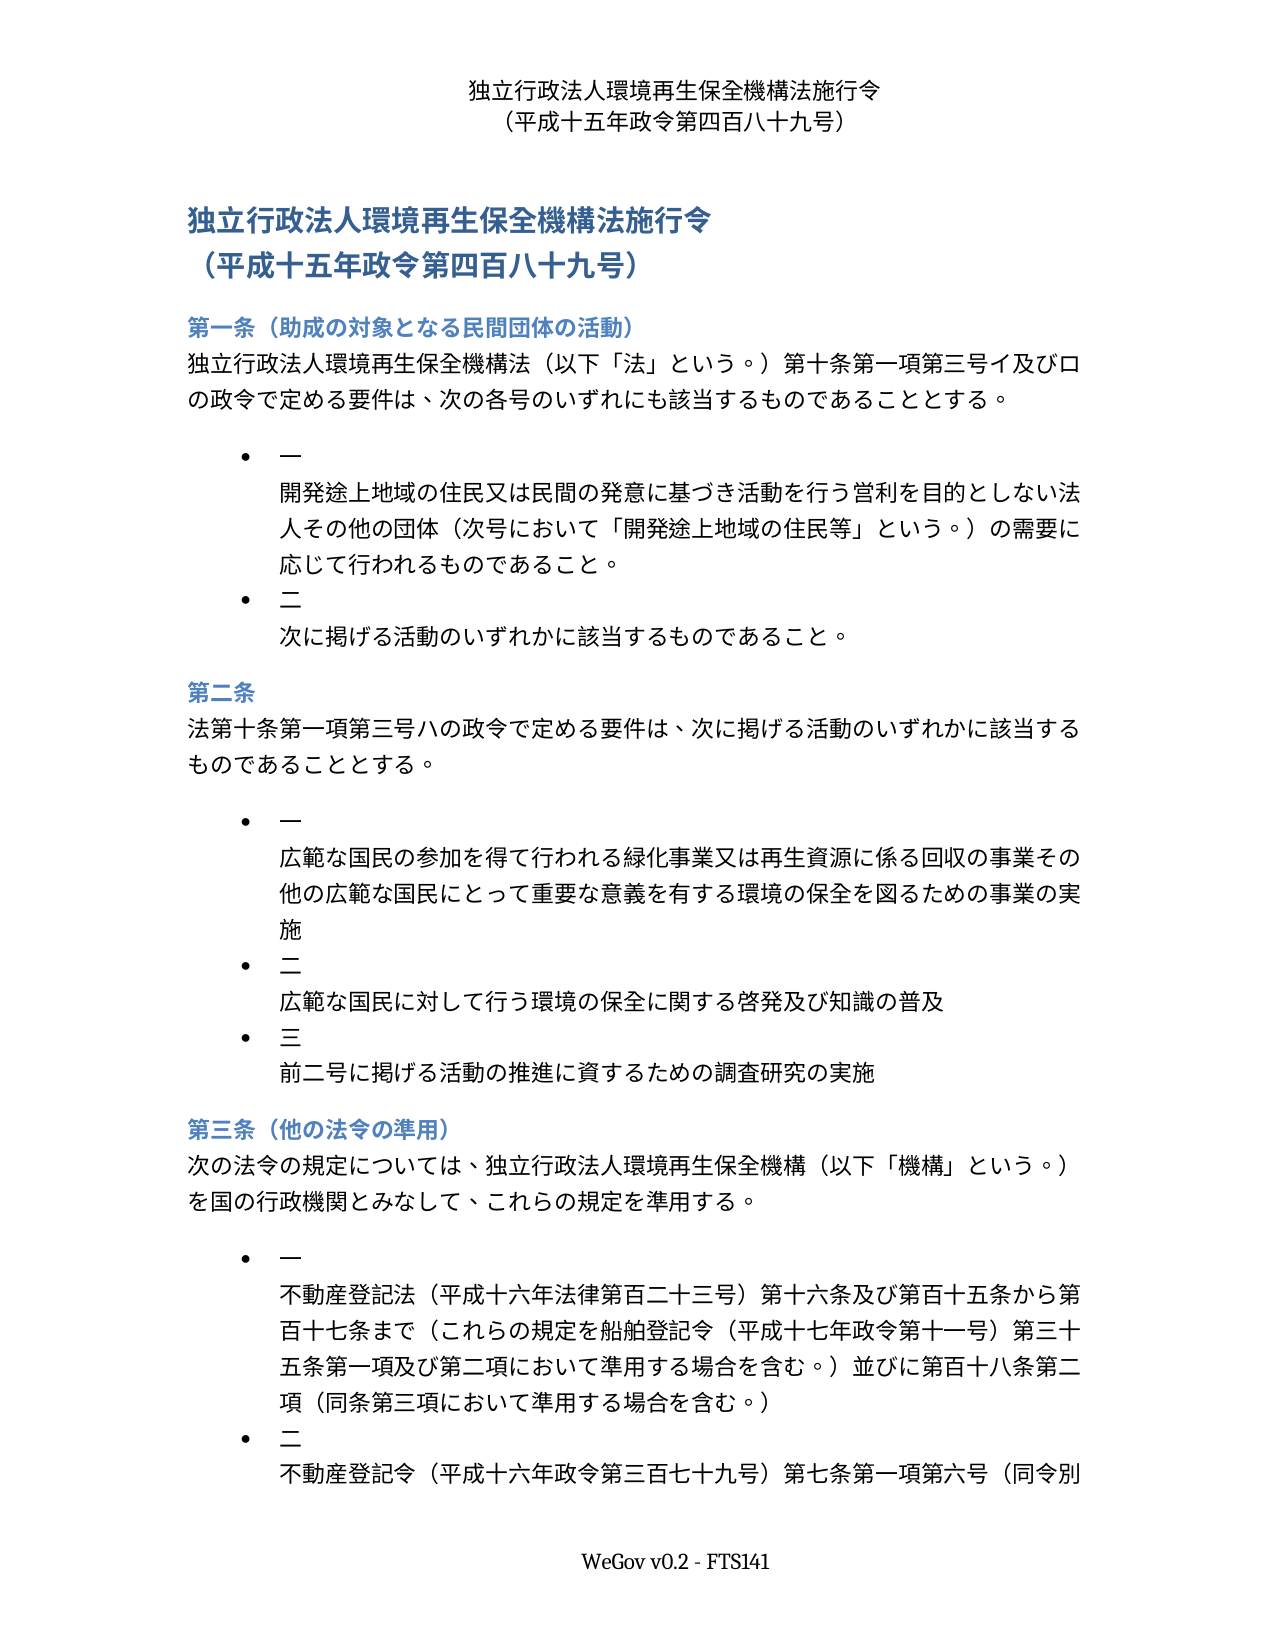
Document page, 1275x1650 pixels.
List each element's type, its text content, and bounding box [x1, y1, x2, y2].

list 二 不動産登記令（平成十六年政令第三百七十九号）第七条第一項第六号（同令別表の七十三の項に係る部分に限る。）及び第二項並びに第十六条第四項、第十七条第二項、第十八条第四項及び第十九条第二項（これらの規定を船舶登記令第三十五条第一項及び第二項において準用する場合を含む。） [242, 1422, 1087, 1490]
text 法第十条第一項第三号ハの政令で定める要件は、次に掲げる活動のいずれかに該当するものであることとする。 [187, 713, 1087, 780]
list 二 広範な国民に対して行う環境の保全に関する啓発及び知識の普及 [242, 949, 1087, 1017]
list 二 次に掲げる活動のいずれかに該当するものであること。 [242, 584, 1087, 652]
list 三 前二号に掲げる活動の推進に資するための調査研究の実施 [242, 1021, 1087, 1089]
subtitle 第二条 [187, 677, 1087, 708]
subtitle 独立行政法人環境再生保全機構法施行令 （平成十五年政令第四百八十九号） [187, 200, 1087, 285]
list 一 開発途上地域の住民又は民間の発意に基づき活動を行う営利を目的としない法人その他の団体（次号において「開発途上地域の住民等」という。）の需要に応じて行われるものであること。 [242, 441, 1087, 580]
text 次の法令の規定については、独立行政法人環境再生保全機構（以下「機構」という。）を国の行政機関とみなして、これらの規定を準用する。 [187, 1150, 1087, 1217]
list 一 広範な国民の参加を得て行われる緑化事業又は再生資源に係る回収の事業その他の広範な国民にとって重要な意義を有する環境の保全を図るための事業の実施 [242, 806, 1087, 945]
text 独立行政法人環境再生保全機構法（以下「法」という。）第十条第一項第三号イ及びロの政令で定める要件は、次の各号のいずれにも該当するものであることとする。 [187, 348, 1087, 415]
list 一 不動産登記法（平成十六年法律第百二十三号）第十六条及び第百十五条から第百十七条まで（これらの規定を船舶登記令（平成十七年政令第十一号）第三十五条第一項及び第二項において準用する場合を含む。）並びに第百十八条第二項（同条第三項において準用する場合を含む。） [242, 1243, 1087, 1418]
subtitle 第三条（他の法令の準用） [187, 1114, 1087, 1145]
subtitle 第一条（助成の対象となる民間団体の活動） [187, 312, 1087, 343]
